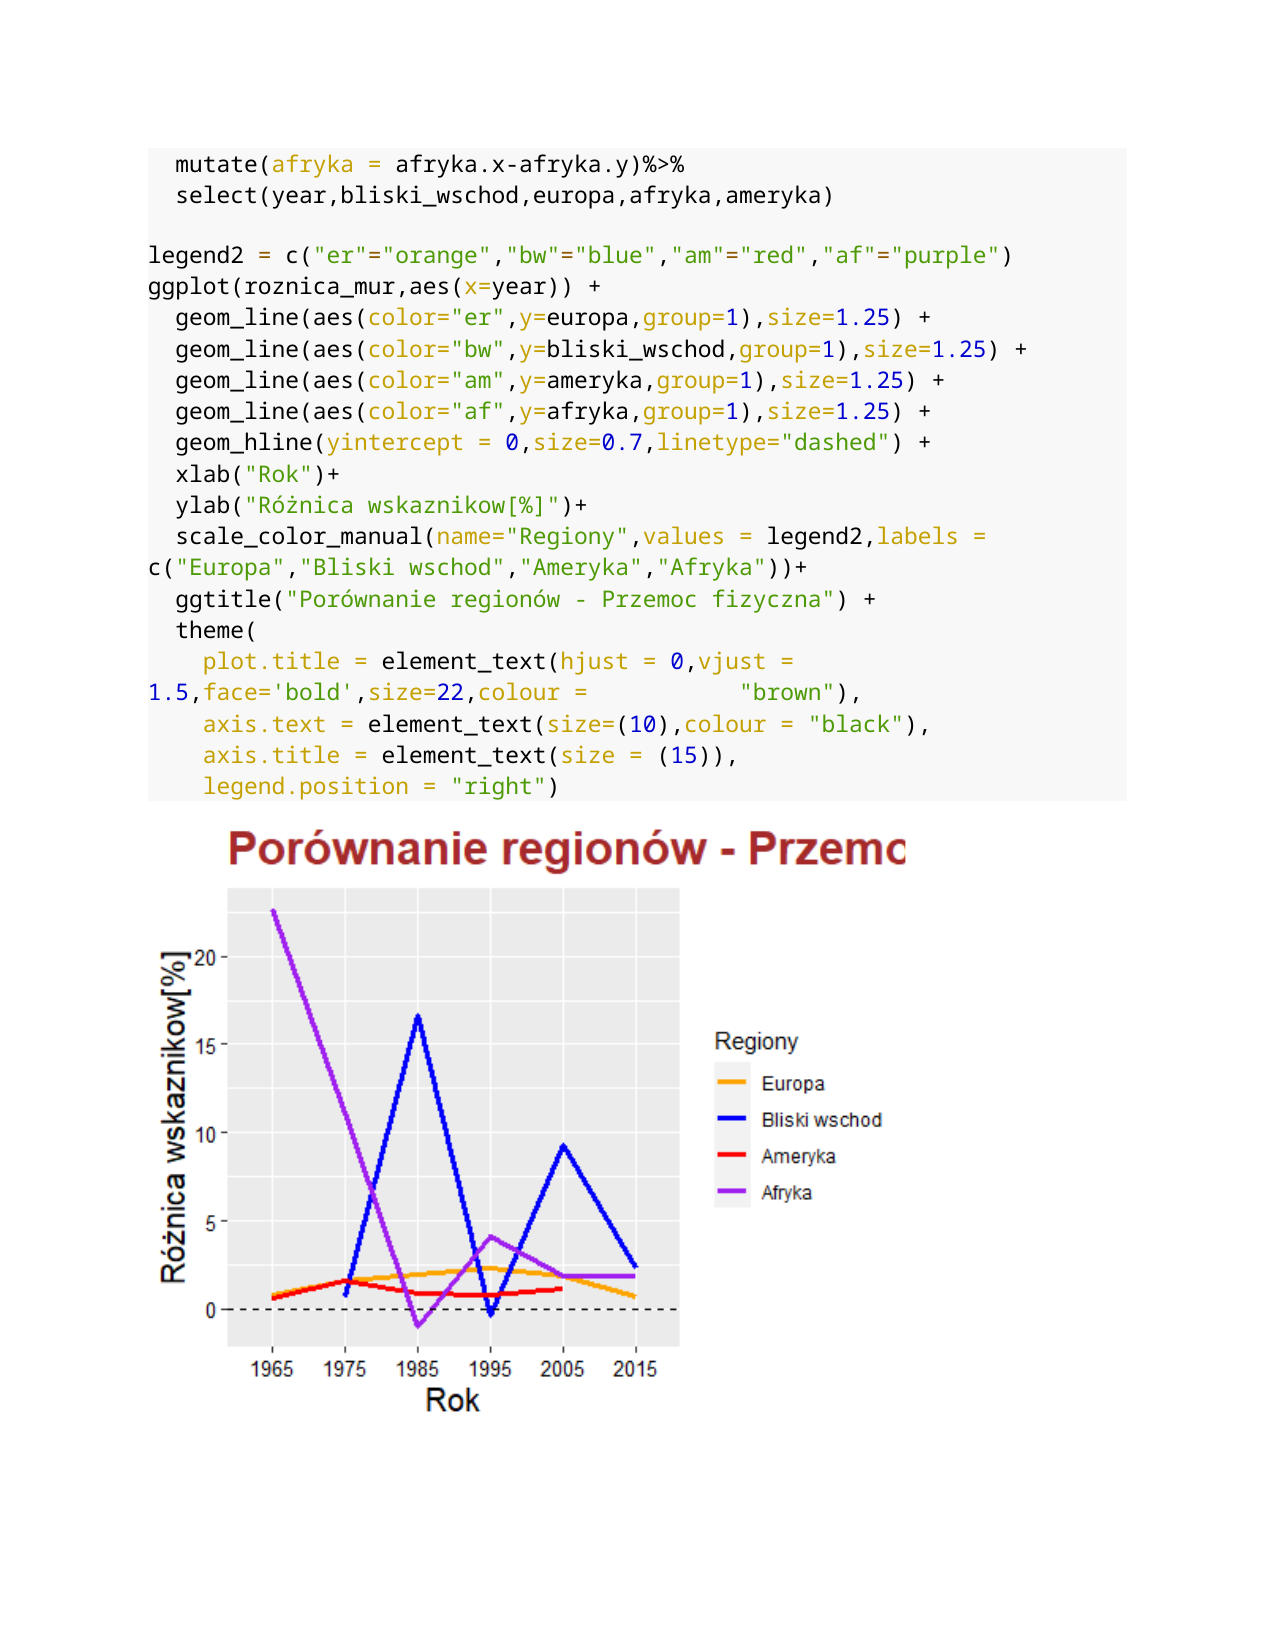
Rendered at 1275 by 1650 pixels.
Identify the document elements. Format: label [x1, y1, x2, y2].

text [148, 148, 1127, 801]
picture [147, 822, 906, 1429]
